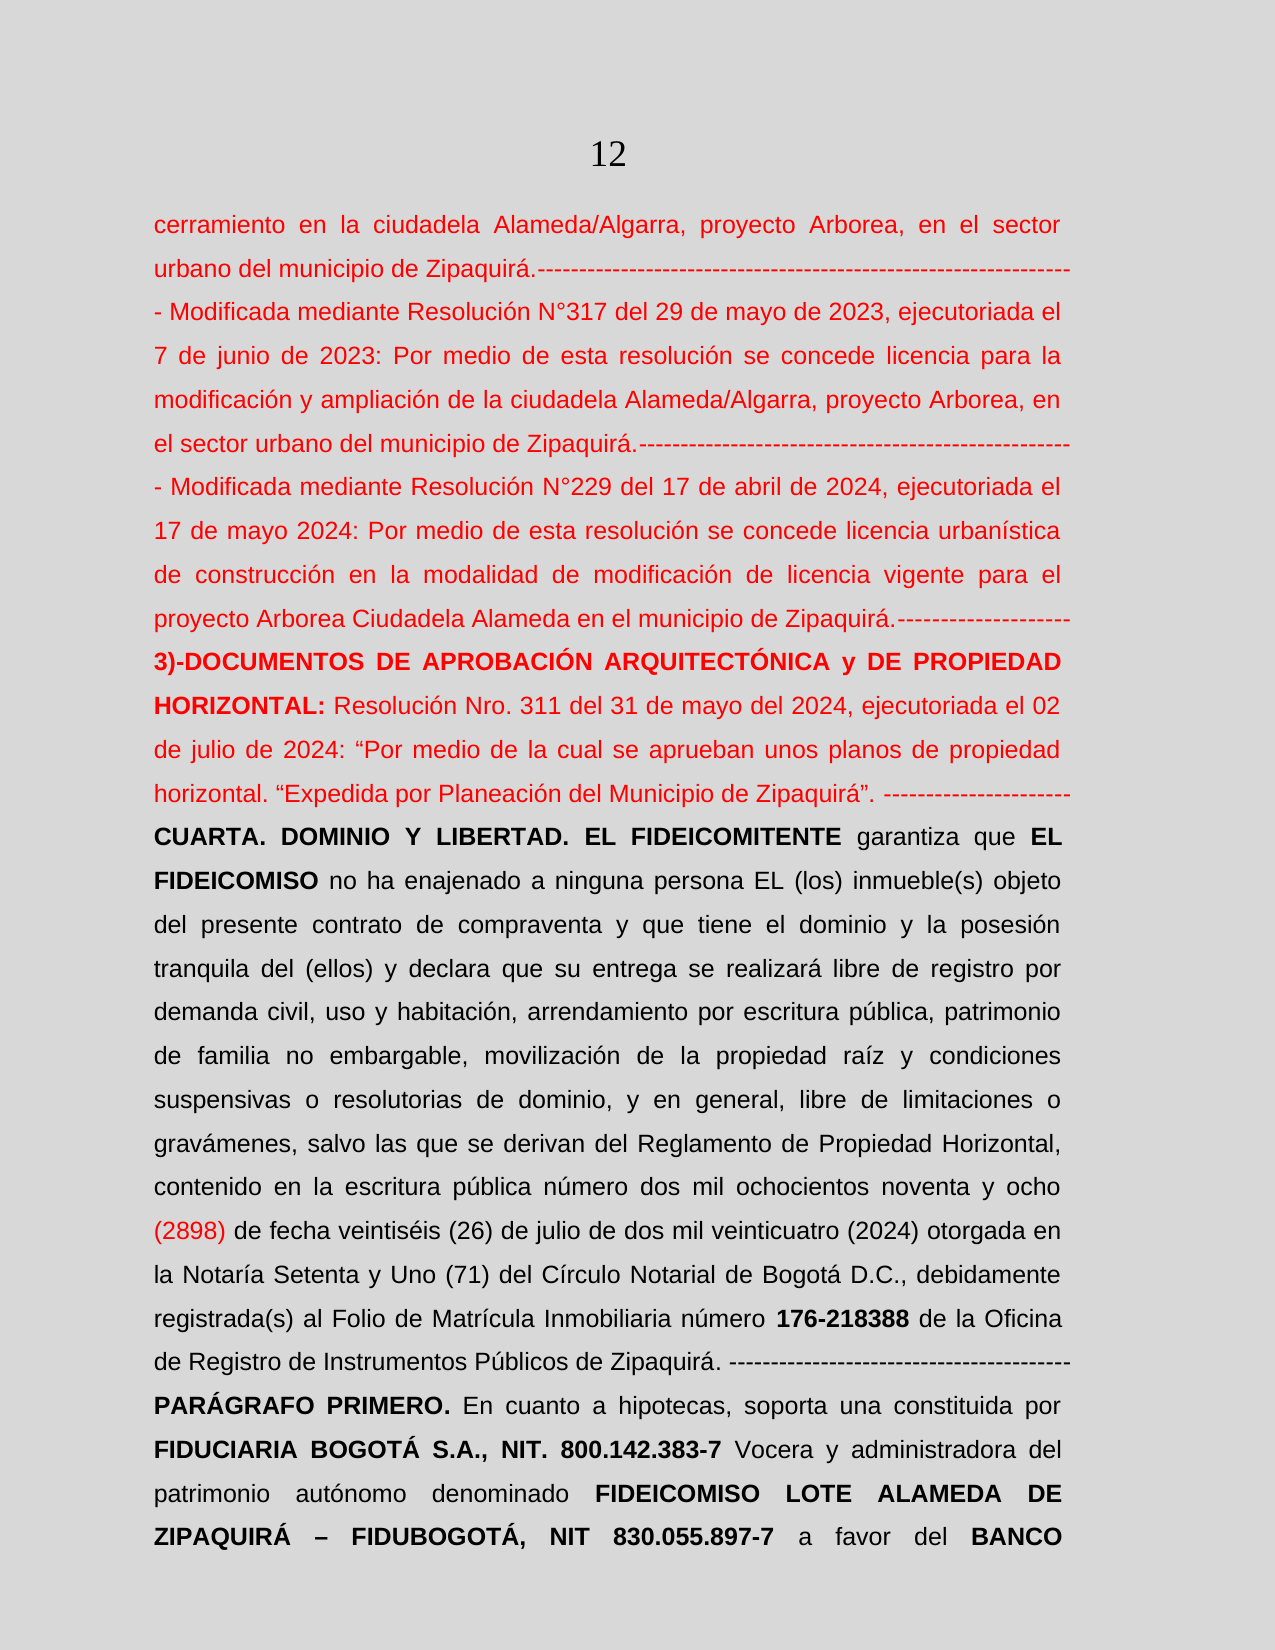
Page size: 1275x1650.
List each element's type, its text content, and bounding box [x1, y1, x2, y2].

text 3)-DOCUMENTOS DE APROBACIÓN ARQUITECTÓNICA y DE PROPIEDAD HORIZONTAL: Resolución Nro. 311 del 31 de mayo del 2024, ejecutoriada el 02 de julio de 2024: “Por medio de la cual se aprueban unos planos de propiedad horizontal. “Expedida por Planeación del Municipio de Zipaquirá”. [153, 632, 1062, 807]
text - Modificada mediante Resolución N°229 del 17 de abril de 2024, ejecutoriada el 17 de mayo 2024: Por medio de esta resolución se concede licencia urbanística de construcción en la modalidad de modificación de licencia vigente para el proyecto Arborea Ciudadela Alameda en el municipio de Zipaquirá. [153, 457, 1062, 632]
text CUARTA. DOMINIO Y LIBERTAD. EL FIDEICOMITENTE garantiza que EL FIDEICOMISO no ha enajenado a ninguna persona EL (los) inmueble(s) objeto del presente contrato de compraventa y que tiene el dominio y la posesión tranquila del (ellos) y declara que su entrega se realizará libre de registro por demanda civil, uso y habitación, arrendamiento por escritura pública, patrimonio de familia no embargable, movilización de la propiedad raíz y condiciones suspensivas o resolutorias de dominio, y en general, libre de limitaciones o gravámenes, salvo las que se derivan del Reglamento de Propiedad Horizontal, contenido en la escritura pública número dos mil ochocientos noventa y ocho (2898) de fecha veintiséis (26) de julio de dos mil veinticuatro (2024) otorgada en la Notaría Setenta y Uno (71) del Círculo Notarial de Bogotá D.C., debidamente registrada(s) al Folio de Matrícula Inmobiliaria número 176-218388 de la Oficina de Registro de Instrumentos Públicos de Zipaquirá. [153, 807, 1062, 1376]
text - Modificada mediante Resolución N°317 del 29 de mayo de 2023, ejecutoriada el 7 de junio de 2023: Por medio de esta resolución se concede licencia para la modificación y ampliación de la ciudadela Alameda/Algarra, proyecto Arborea, en el sector urbano del municipio de Zipaquirá. [153, 282, 1062, 457]
